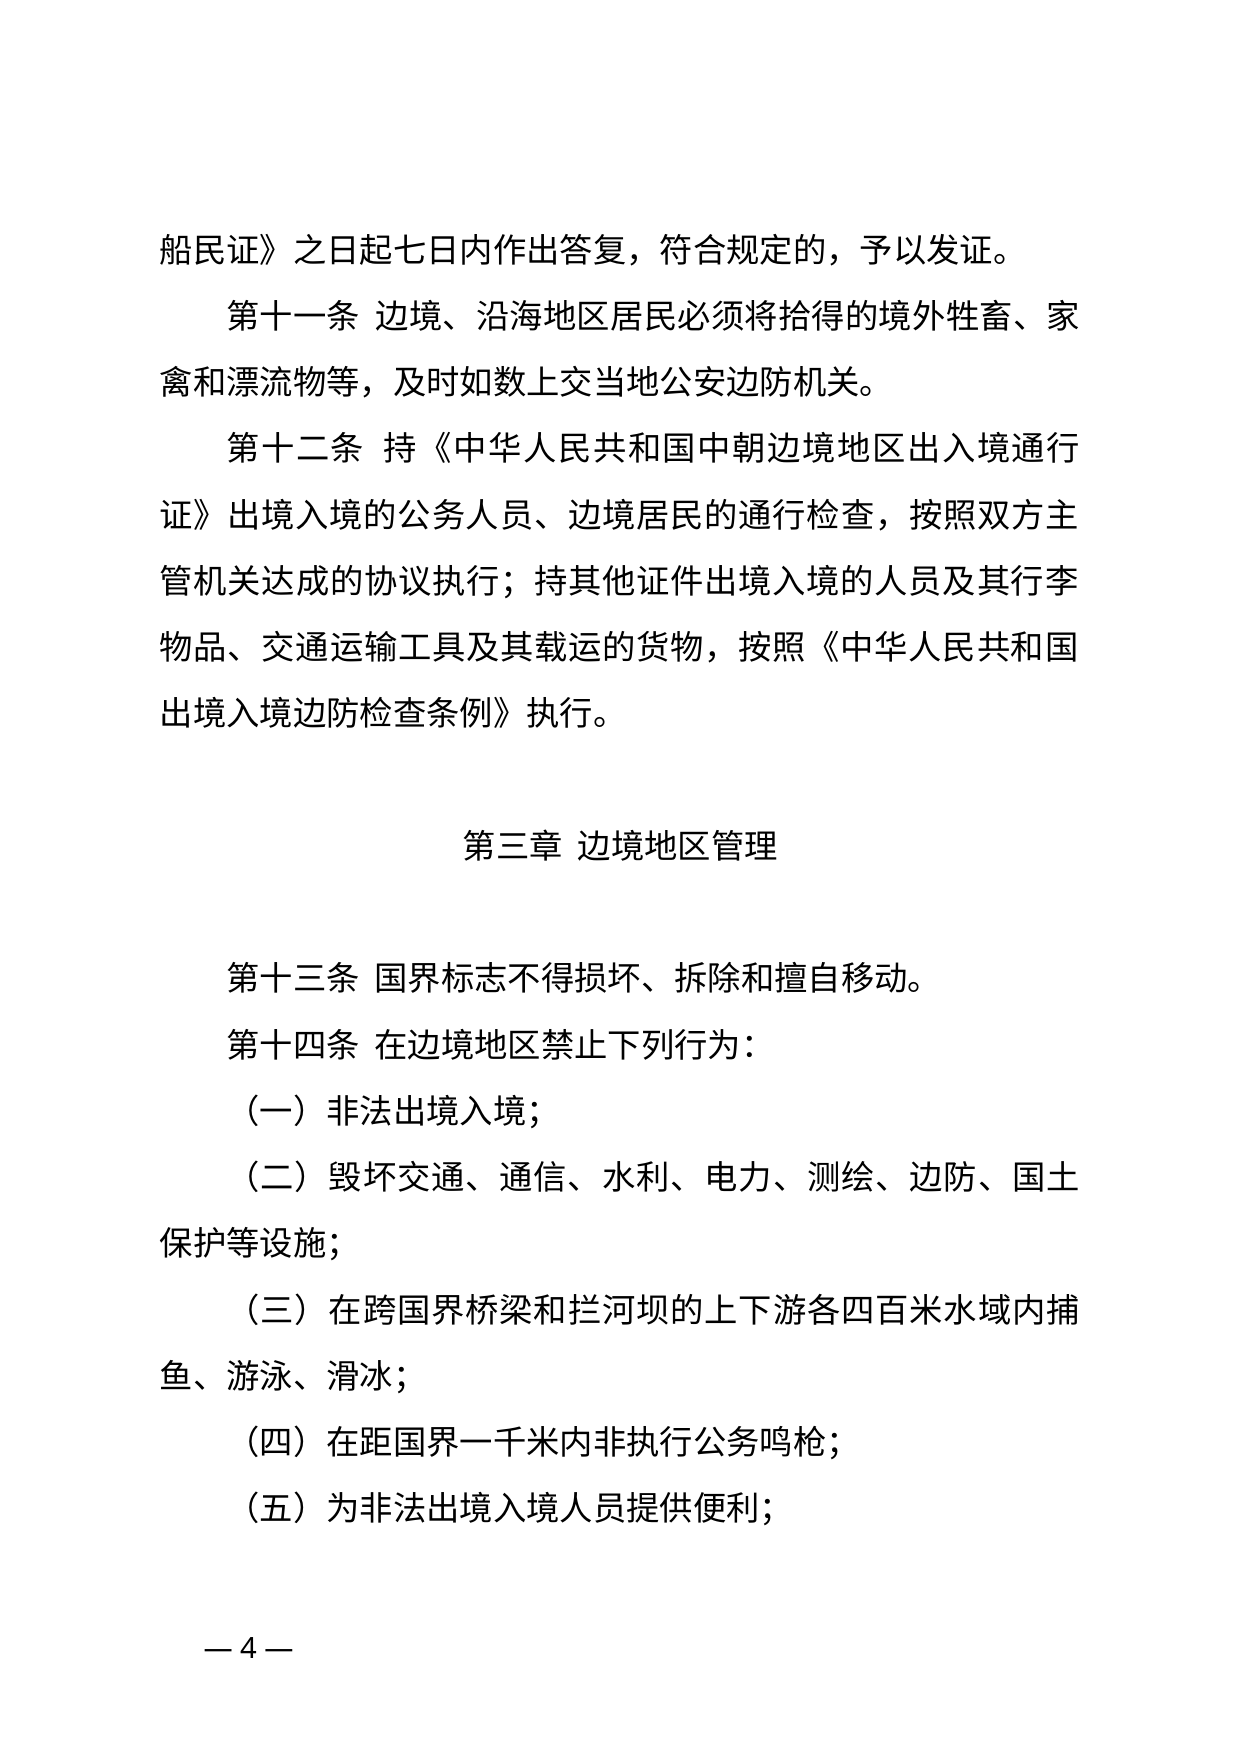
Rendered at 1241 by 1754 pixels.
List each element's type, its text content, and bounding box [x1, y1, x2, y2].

text （二）毁坏交通、通信、水利、电力、测绘、边防、国土保护等设施； [159, 1142, 1081, 1274]
subtitle 第三章 边境地区管理 [159, 811, 1081, 877]
text （四）在距国界一千米内非执行公务鸣枪； [159, 1407, 1081, 1473]
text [159, 214, 1081, 281]
text 第十一条 边境、沿海地区居民必须将拾得的境外牲畜、家禽和漂流物等，及时如数上交当地公安边防机关。 [159, 281, 1081, 413]
text 第十二条 持《中华人民共和国中朝边境地区出入境通行证》出境入境的公务人员、边境居民的通行检查，按照双方主管机关达成的协议执行；持其他证件出境入境的人员及其行李物品、交通运输工具及其载运的货物，按照《中华人民共和国出境入境边防检查条例》执行。 [159, 413, 1081, 744]
text 第十三条 国界标志不得损坏、拆除和擅自移动。 [159, 943, 1081, 1009]
text 第十四条 在边境地区禁止下列行为： [159, 1009, 1081, 1076]
text （五）为非法出境入境人员提供便利； [159, 1473, 1081, 1539]
text （一）非法出境入境； [159, 1076, 1081, 1142]
text （三）在跨国界桥梁和拦河坝的上下游各四百米水域内捕鱼、游泳、滑冰； [159, 1274, 1081, 1407]
